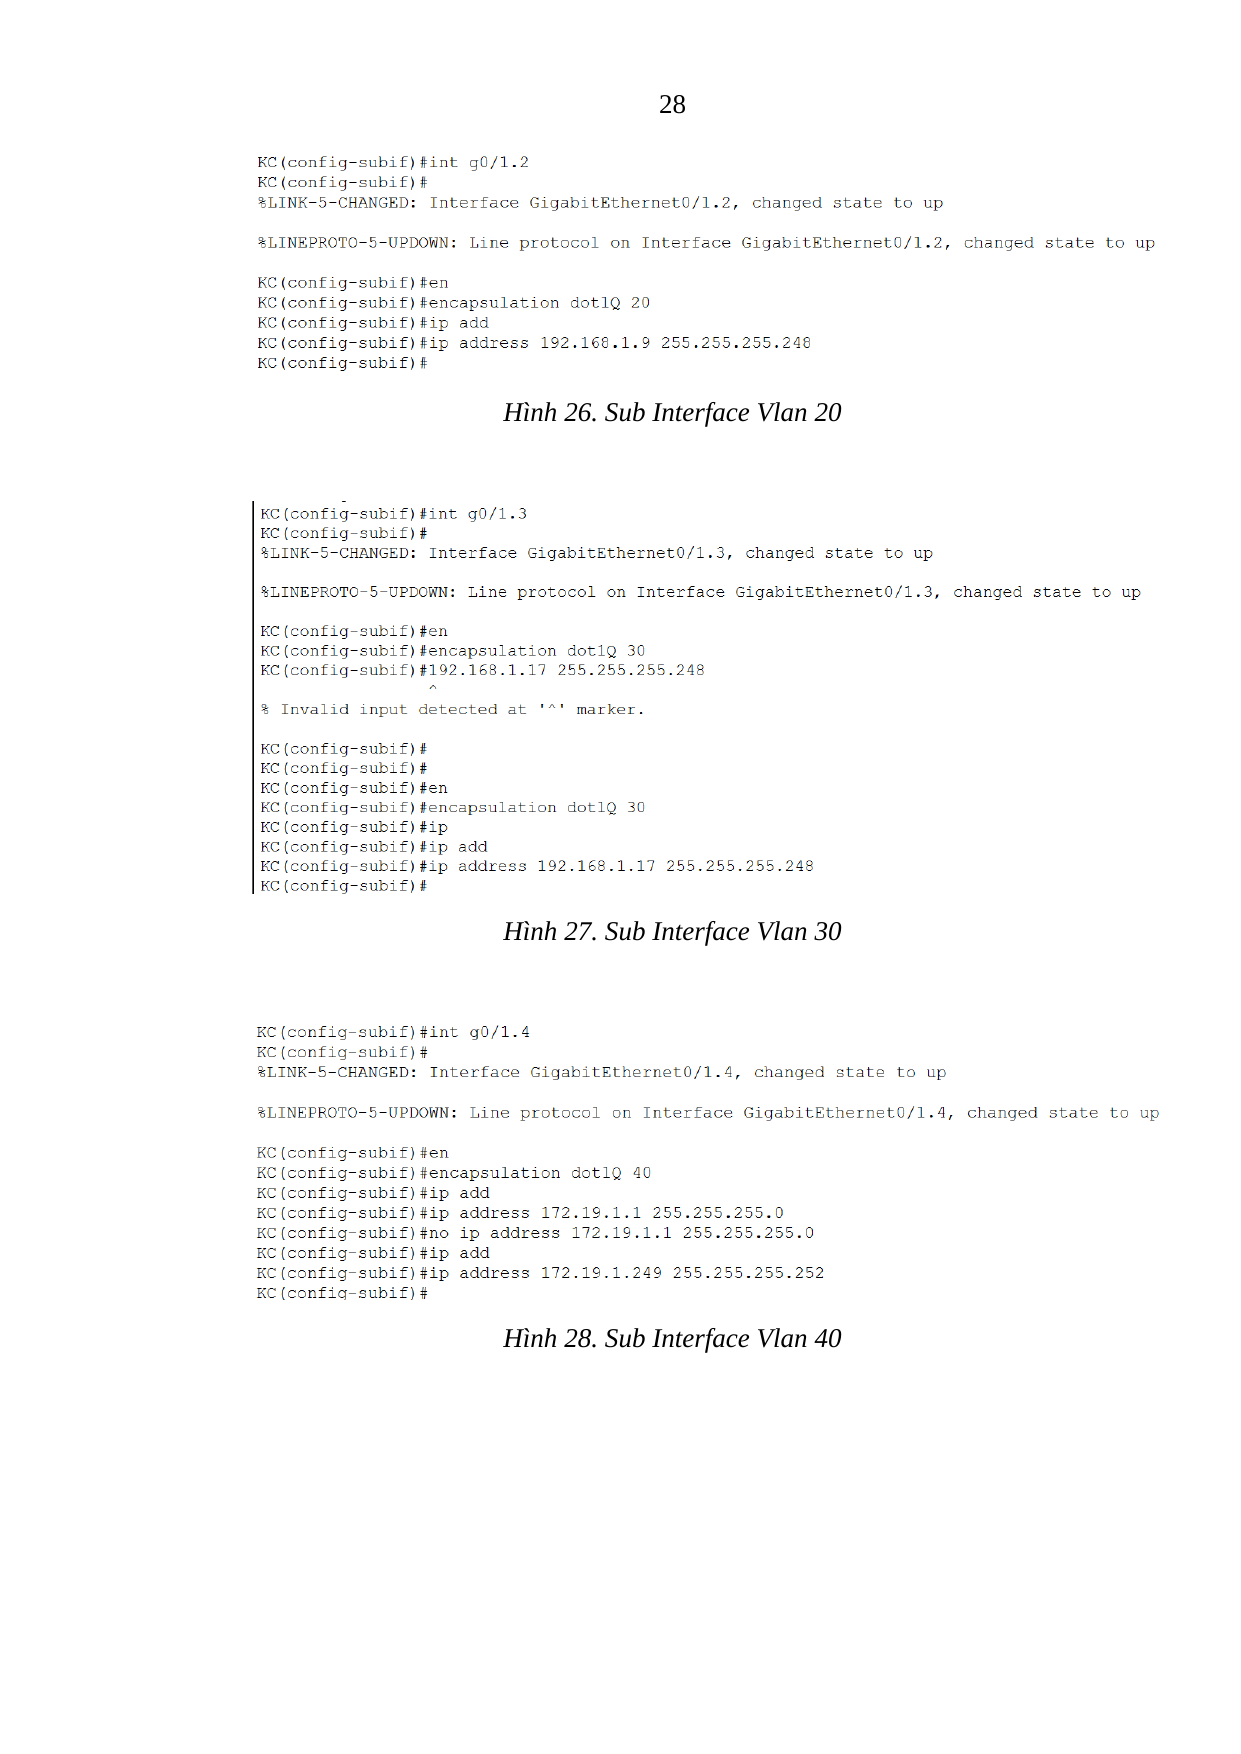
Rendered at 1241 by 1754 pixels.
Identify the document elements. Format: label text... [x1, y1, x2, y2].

picture [252, 1020, 1168, 1300]
picture [252, 151, 1168, 375]
text Hình 27. Sub Interface Vlan 30 [177, 915, 1092, 946]
picture [252, 501, 1168, 894]
text Hình 28. Sub Interface Vlan 40 [177, 1322, 1092, 1353]
text Hình 26. Sub Interface Vlan 20 [177, 396, 1092, 427]
